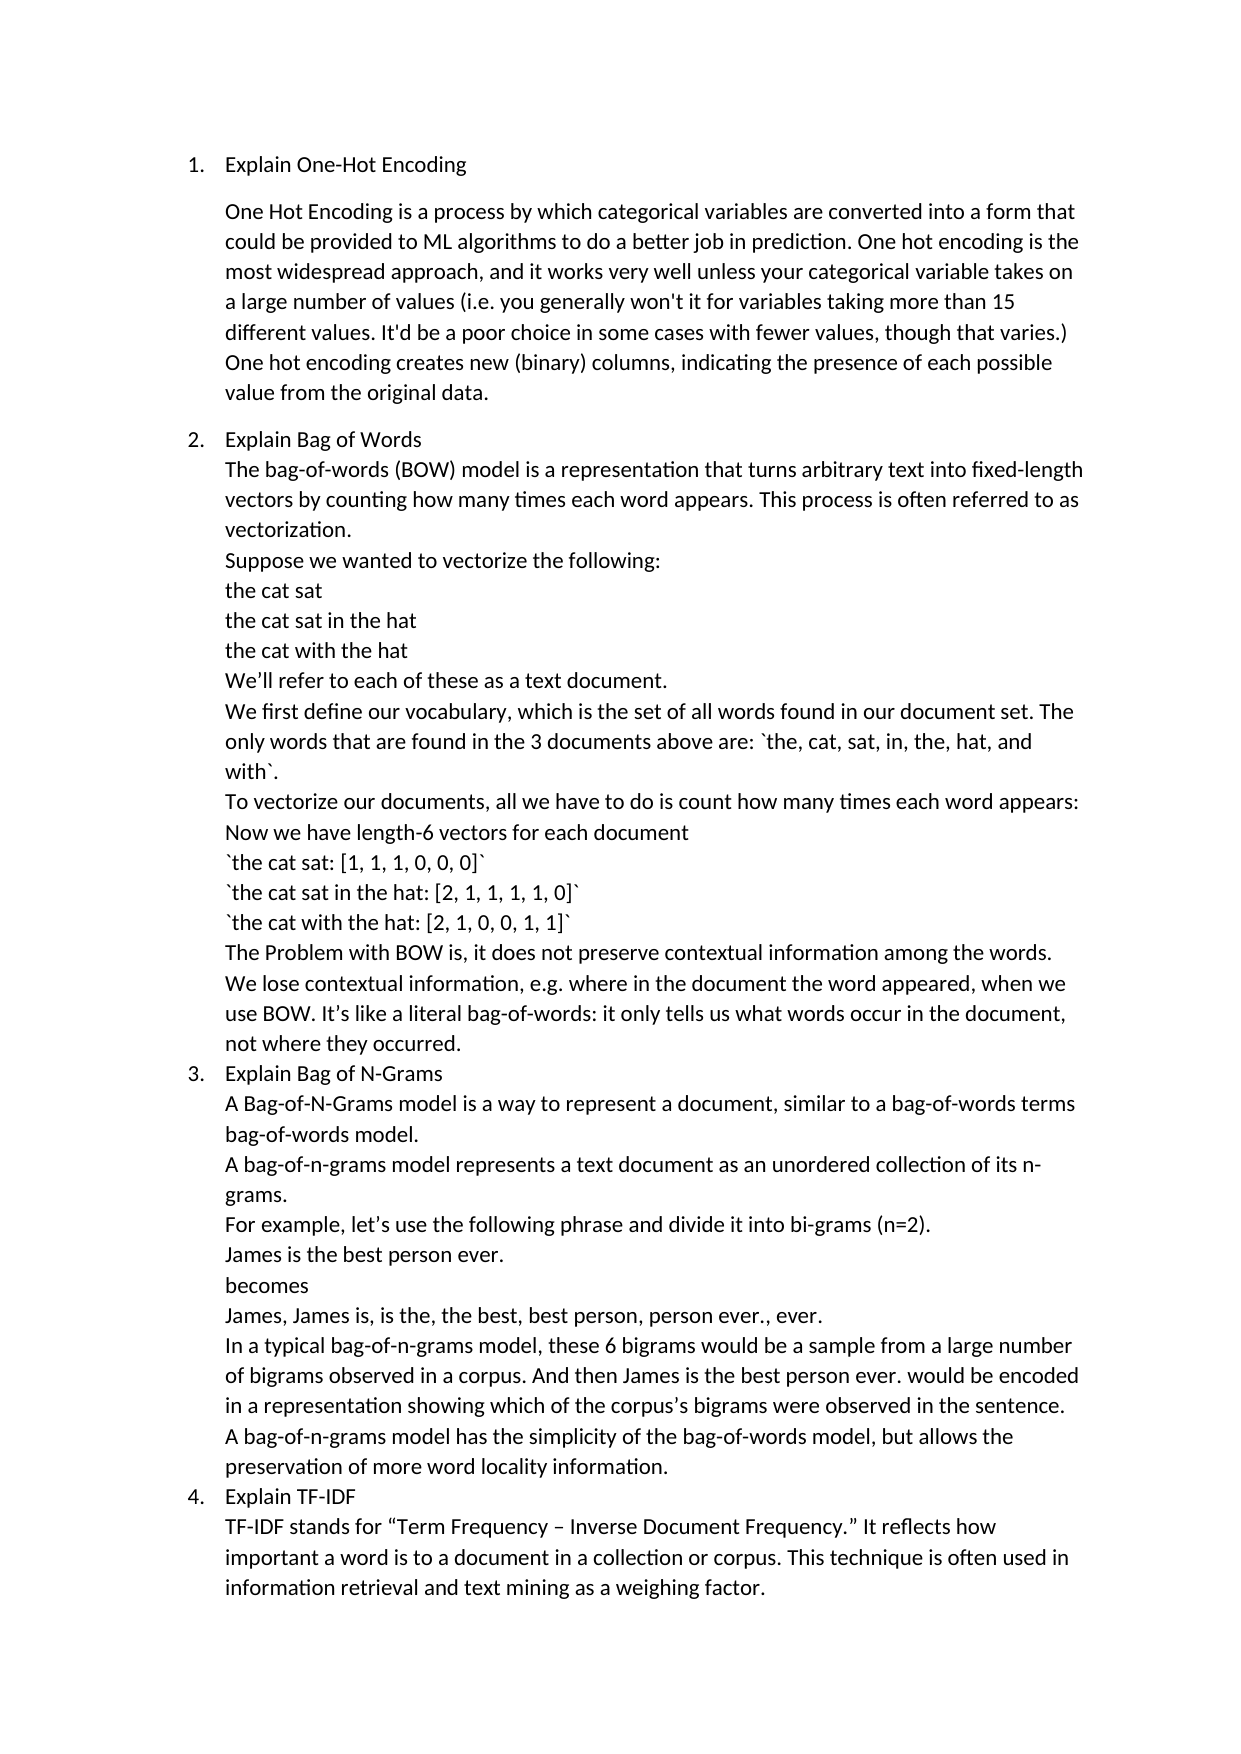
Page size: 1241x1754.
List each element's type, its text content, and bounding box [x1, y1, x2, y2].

list For example, let’s use the following phrase and divide it into bi-grams (n=2). [225, 1210, 1090, 1238]
list the cat sat [225, 576, 1090, 604]
list the cat with the hat [225, 636, 1090, 664]
list James is the best person ever. [225, 1241, 1090, 1269]
list Suppose we wanted to vectorize the following: [225, 546, 1090, 574]
list becomes [225, 1271, 1090, 1299]
list TF-IDF stands for “Term Frequency – Inverse Document Frequency.” It reflects how important a word is to a document in a collection or corpus. This technique is often used in information retrieval and text mining as a weighing factor. [225, 1512, 1090, 1601]
list Explain Bag of N-Grams [187, 1059, 1090, 1087]
list The bag-of-words (BOW) model is a representation that turns arbitrary text into fixed-length vectors by counting how many times each word appears. This process is often referred to as vectorization. [225, 455, 1090, 544]
list Explain Bag of Words [187, 425, 1090, 453]
list `the cat with the hat: [2, 1, 0, 0, 1, 1]` [225, 908, 1090, 936]
list `the cat sat: [1, 1, 1, 0, 0, 0]` [225, 848, 1090, 876]
list A bag-of-n-grams model represents a text document as an unordered collection of its n-grams. [225, 1150, 1090, 1208]
list We first define our vocabulary, which is the set of all words found in our document set. The only words that are found in the 3 documents above are: `the, cat, sat, in, the, hat, and with`. [225, 697, 1090, 785]
list In a typical bag-of-n-grams model, these 6 bigrams would be a sample from a large number of bigrams observed in a corpus. And then James is the best person ever. would be encoded in a representation showing which of the corpus’s bigrams were observed in the sentence. [225, 1331, 1090, 1420]
text One Hot Encoding is a process by which categorical variables are converted into a form that could be provided to ML algorithms to do a better job in prediction. One hot encoding is the most widespread approach, and it works very well unless your categorical variable takes on a large number of values (i.e. you generally won't it for variables taking more than 15 different values. It'd be a poor choice in some cases with fewer values, though that varies.) One hot encoding creates new (binary) columns, indicating the presence of each possible value from the original data. [225, 197, 1090, 406]
list Explain One-Hot Encoding [187, 150, 1090, 178]
list To vectorize our documents, all we have to do is count how many times each word appears: [225, 787, 1090, 816]
list Explain TF-IDF [187, 1482, 1090, 1510]
list `the cat sat in the hat: [2, 1, 1, 1, 1, 0]` [225, 878, 1090, 906]
list Now we have length-6 vectors for each document [225, 818, 1090, 846]
list the cat sat in the hat [225, 606, 1090, 634]
list The Problem with BOW is, it does not preserve contextual information among the words. We lose contextual information, e.g. where in the document the word appeared, when we use BOW. It’s like a literal bag-of-words: it only tells us what words occur in the document, not where they occurred. [225, 938, 1090, 1057]
list A Bag-of-N-Grams model is a way to represent a document, similar to a bag-of-words terms bag-of-words model. [225, 1089, 1090, 1148]
list A bag-of-n-grams model has the simplicity of the bag-of-words model, but allows the preservation of more word locality information. [225, 1422, 1090, 1480]
list We’ll refer to each of these as a text document. [225, 667, 1090, 695]
list James, James is, is the, the best, best person, person ever., ever. [225, 1301, 1090, 1329]
